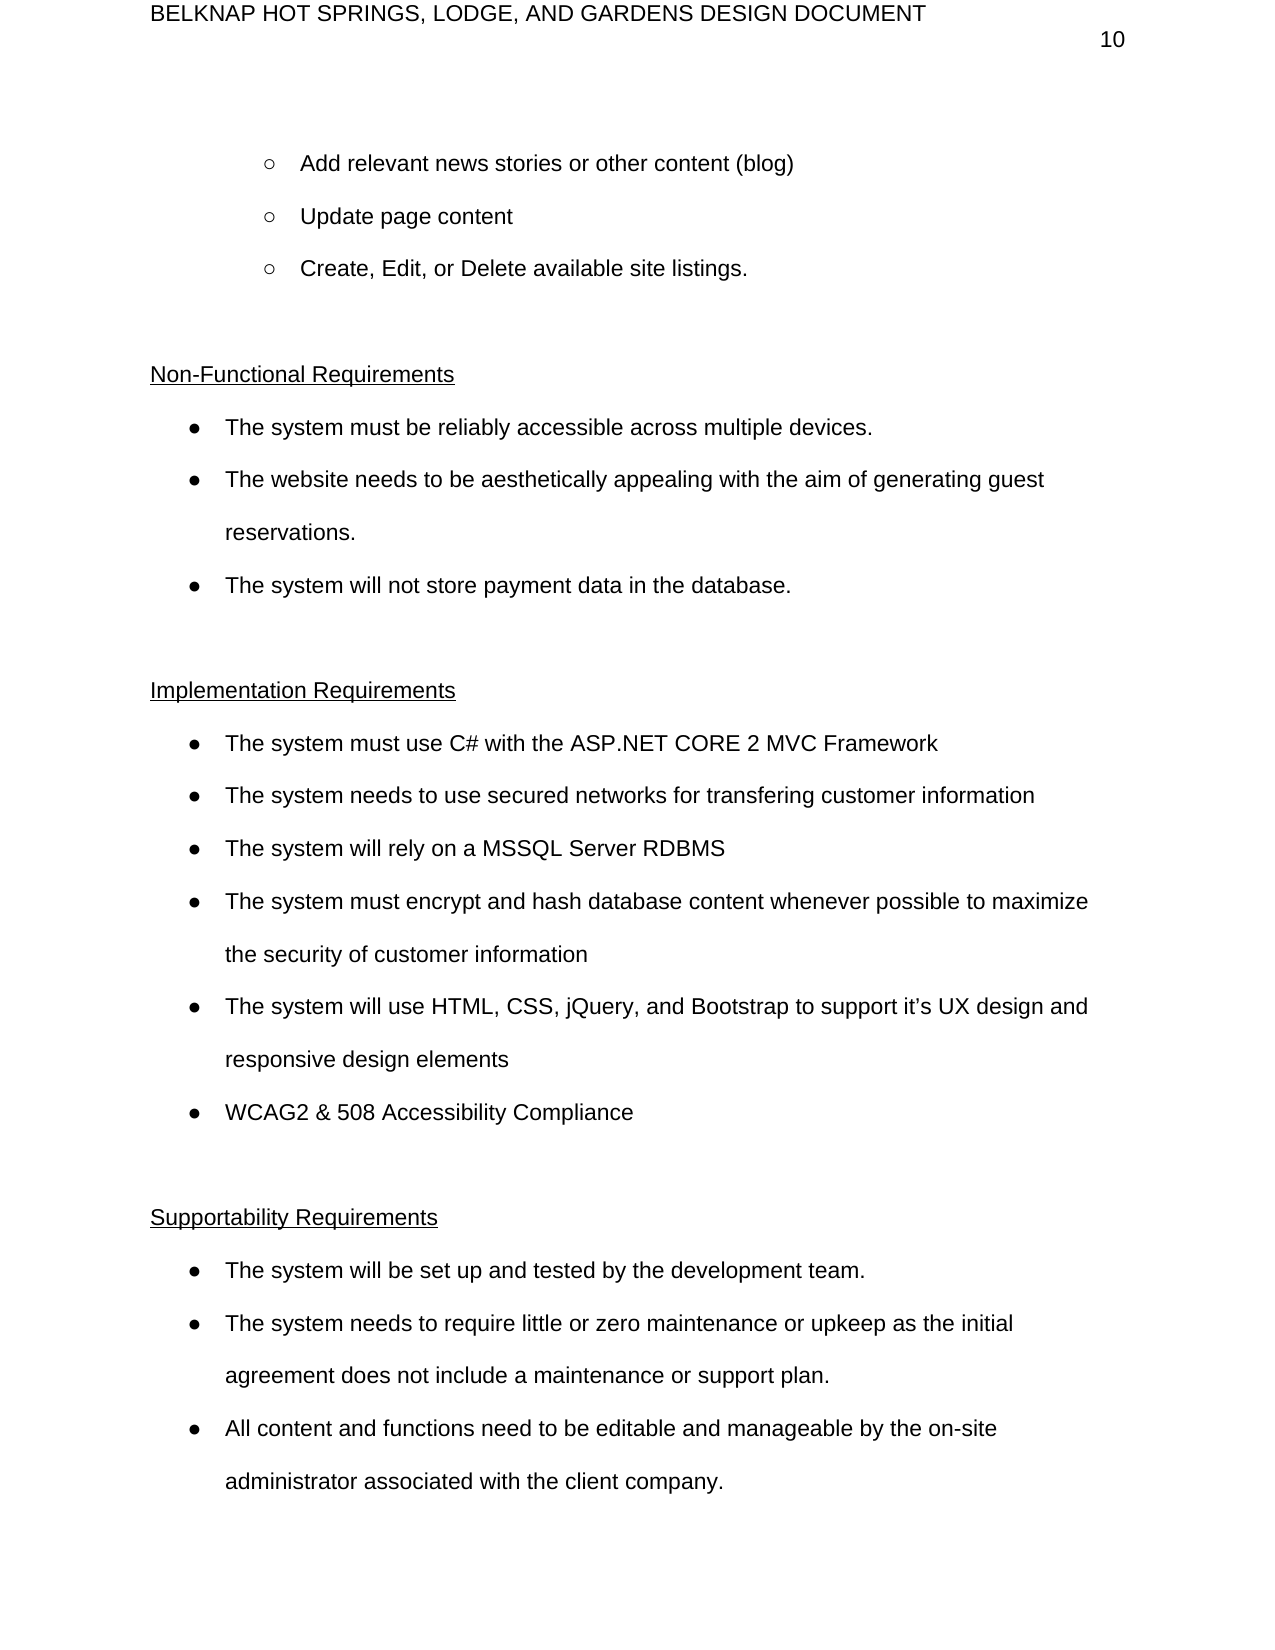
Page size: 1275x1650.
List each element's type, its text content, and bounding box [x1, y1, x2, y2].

list All content and functions need to be editable and manageable by the on-site administrator associated with the client company. [187, 1415, 1125, 1494]
list Add relevant news stories or other content (blog) [262, 150, 1125, 176]
list The system must encrypt and hash database content whenever possible to maximize the security of customer information [187, 888, 1125, 967]
list The system must be reliably accessible across multiple devices. [187, 413, 1125, 440]
list The system will rely on a MSSQL Server RDBMS [187, 835, 1125, 862]
list The system will use HTML, CSS, jQuery, and Bootstrap to support it’s UX design and responsive design elements [187, 993, 1125, 1072]
list The system will be set up and tested by the development team. [187, 1257, 1125, 1283]
list The system needs to require little or zero maintenance or upkeep as the initial agreement does not include a maintenance or support plan. [187, 1309, 1125, 1389]
list The system needs to use secured networks for transfering customer information [187, 782, 1125, 809]
list The system must use C# with the ASP.NET CORE 2 MVC Framework [187, 730, 1125, 756]
list The system will not store payment data in the database. [187, 572, 1125, 598]
list The website needs to be aesthetically appealing with the aim of generating guest reservations. [187, 466, 1125, 545]
list Create, Edit, or Delete available site listings. [262, 255, 1125, 282]
text Implementation Requirements [150, 677, 1125, 703]
text Supportability Requirements [150, 1204, 1125, 1231]
text Non-Functional Requirements [150, 361, 1125, 387]
list Update page content [262, 203, 1125, 229]
list WCAG2 & 508 Accessibility Compliance [187, 1099, 1125, 1125]
